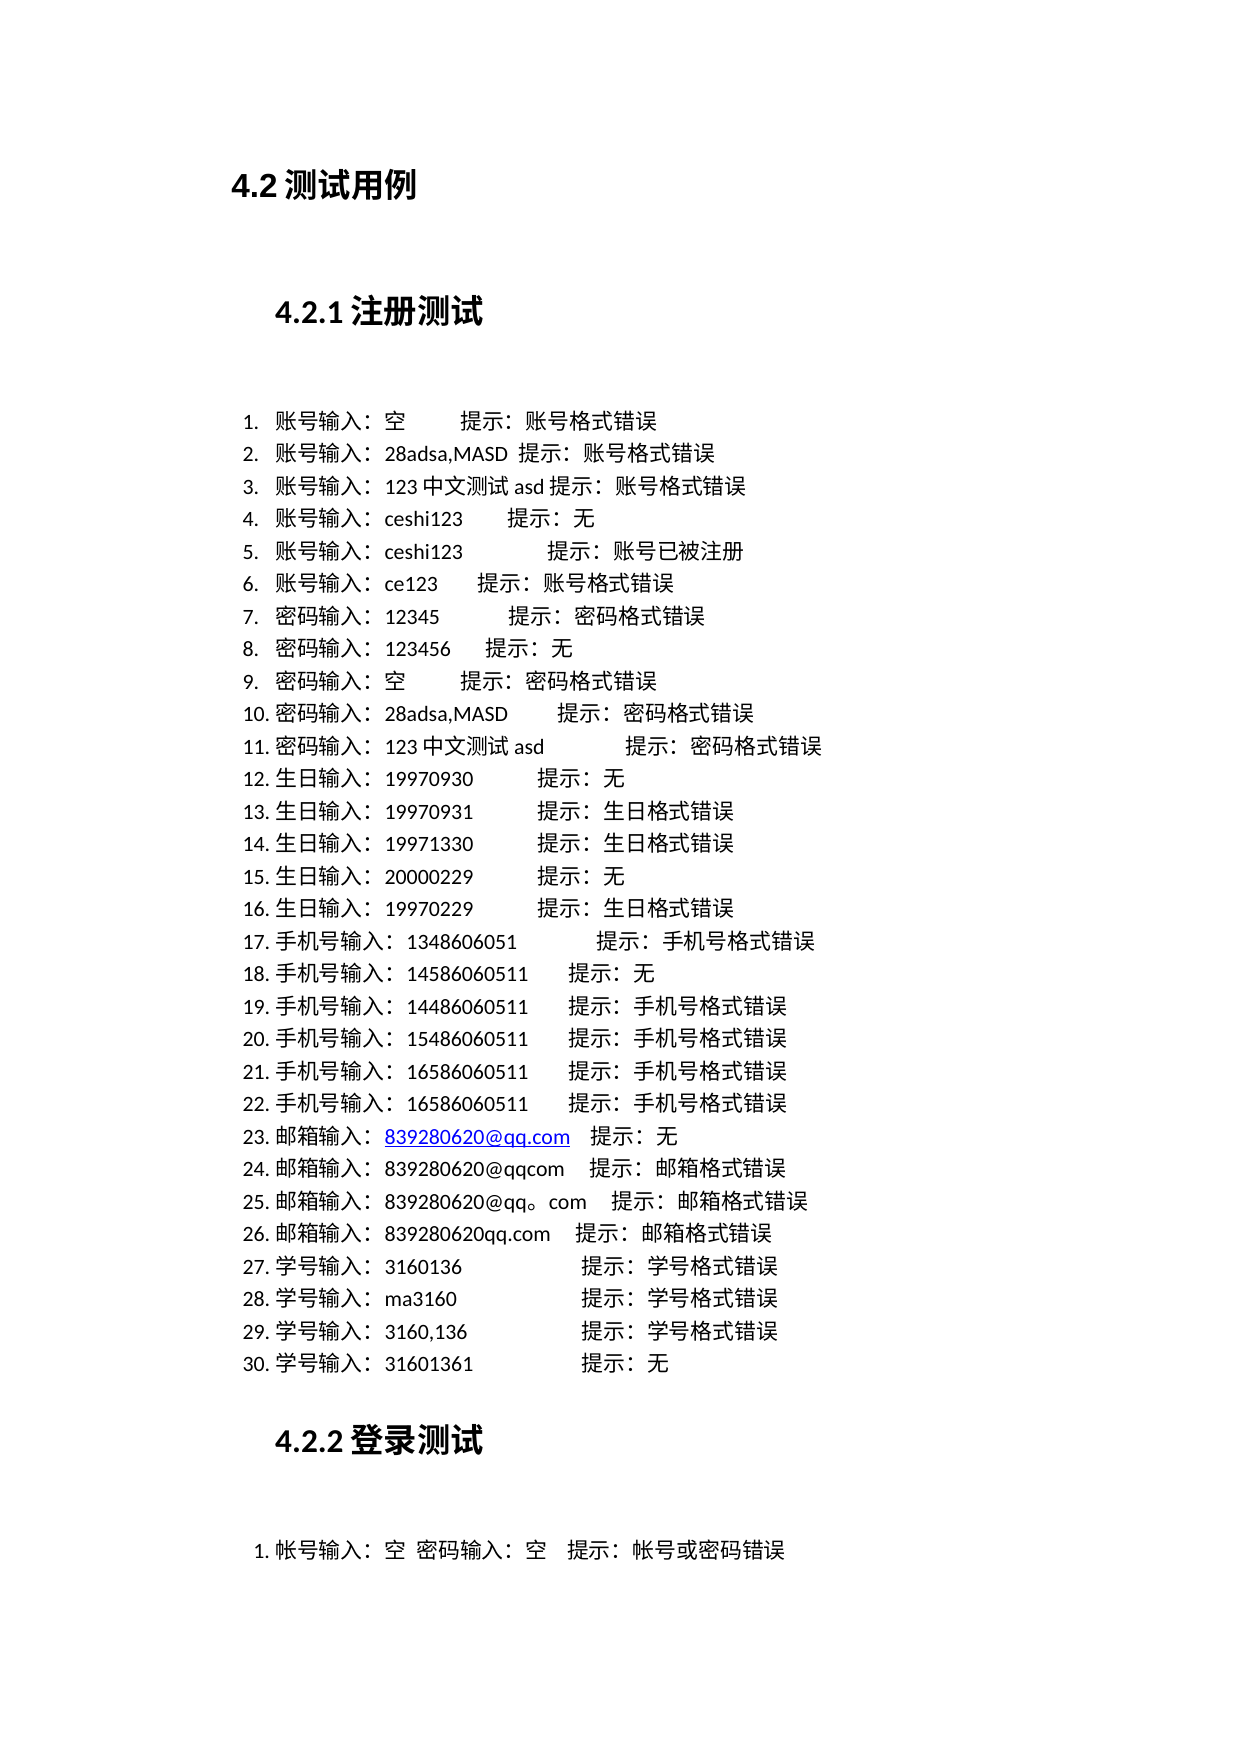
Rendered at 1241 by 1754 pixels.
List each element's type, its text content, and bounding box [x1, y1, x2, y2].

list 账号输入：ce123 提示：账号格式错误 [242, 566, 1053, 598]
list 手机号输入：15486060511 提示：手机号格式错误 [242, 1021, 1053, 1053]
subtitle 4.2.2登录测试 [231, 1406, 1053, 1471]
list 密码输入：空 提示：密码格式错误 [242, 663, 1053, 696]
list 学号输入：3160136 提示：学号格式错误 [242, 1248, 1053, 1281]
list 账号输入：28adsa,MASD 提示：账号格式错误 [242, 436, 1053, 468]
list 生日输入：19970229 提示：生日格式错误 [242, 891, 1053, 923]
list 帐号输入：空 密码输入：空 提示：帐号或密码错误 [253, 1532, 1053, 1565]
list 生日输入：19970930 提示：无 [242, 761, 1053, 793]
list 密码输入：123中文测试asd 提示：密码格式错误 [242, 728, 1053, 761]
list 生日输入：19971330 提示：生日格式错误 [242, 826, 1053, 858]
list 手机号输入：14586060511 提示：无 [242, 956, 1053, 988]
list 密码输入：28adsa,MASD 提示：密码格式错误 [242, 696, 1053, 728]
list 账号输入：123中文测试asd 提示：账号格式错误 [242, 468, 1053, 501]
list 生日输入：19970931 提示：生日格式错误 [242, 793, 1053, 826]
list 手机号输入：14486060511 提示：手机号格式错误 [242, 988, 1053, 1021]
list 学号输入：31601361 提示：无 [242, 1346, 1053, 1378]
list 密码输入：123456 提示：无 [242, 631, 1053, 663]
list 邮箱输入：839280620@qqcom 提示：邮箱格式错误 [242, 1151, 1053, 1183]
list 邮箱输入：839280620@qq.com 提示：无 [242, 1118, 1053, 1151]
list 手机号输入：1348606051 提示：手机号格式错误 [242, 923, 1053, 956]
list 账号输入：ceshi123 提示：无 [242, 501, 1053, 533]
list 邮箱输入：839280620qq.com 提示：邮箱格式错误 [242, 1216, 1053, 1248]
list 账号输入：空 提示：账号格式错误 [242, 403, 1053, 436]
subtitle 4.2测试用例 [187, 150, 1053, 215]
list 账号输入：ceshi123 提示：账号已被注册 [242, 533, 1053, 566]
subtitle 4.2.1注册测试 [231, 277, 1053, 342]
list 邮箱输入：839280620@qq。com 提示：邮箱格式错误 [242, 1183, 1053, 1216]
list 手机号输入：16586060511 提示：手机号格式错误 [242, 1053, 1053, 1086]
list 生日输入：20000229 提示：无 [242, 858, 1053, 891]
list 学号输入：3160,136 提示：学号格式错误 [242, 1313, 1053, 1346]
list 手机号输入：16586060511 提示：手机号格式错误 [242, 1086, 1053, 1118]
list 学号输入：ma3160 提示：学号格式错误 [242, 1281, 1053, 1313]
list 密码输入：12345 提示：密码格式错误 [242, 598, 1053, 631]
